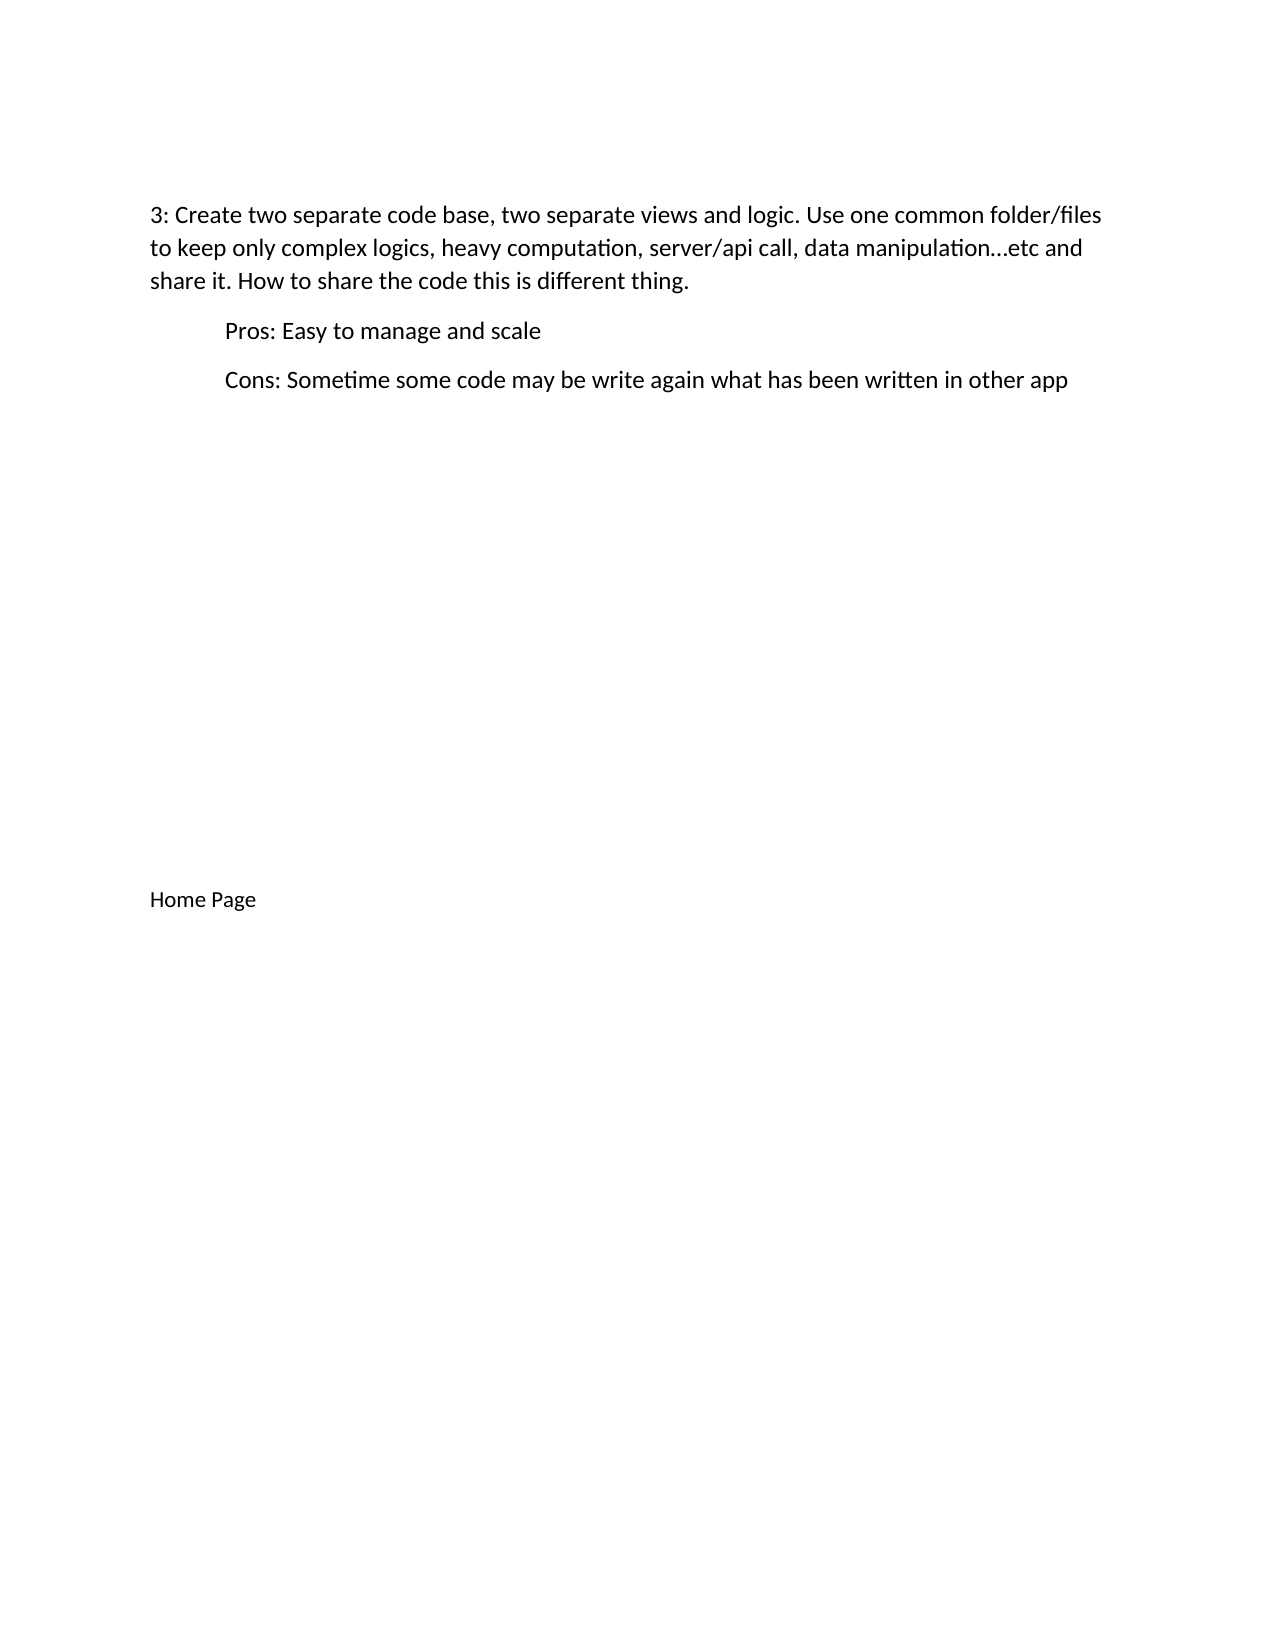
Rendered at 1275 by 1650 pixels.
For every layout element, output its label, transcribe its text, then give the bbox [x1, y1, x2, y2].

text Pros: Easy to manage and scale [150, 315, 1125, 346]
text 3: Create two separate code base, two separate views and logic. Use one common folder/files to keep only complex logics, heavy computation, server/api call, data manipulation…etc and share it. How to share the code this is different thing. [150, 199, 1125, 296]
text Home Page [150, 886, 1125, 914]
text Cons: Sometime some code may be write again what has been written in other app [150, 364, 1125, 395]
